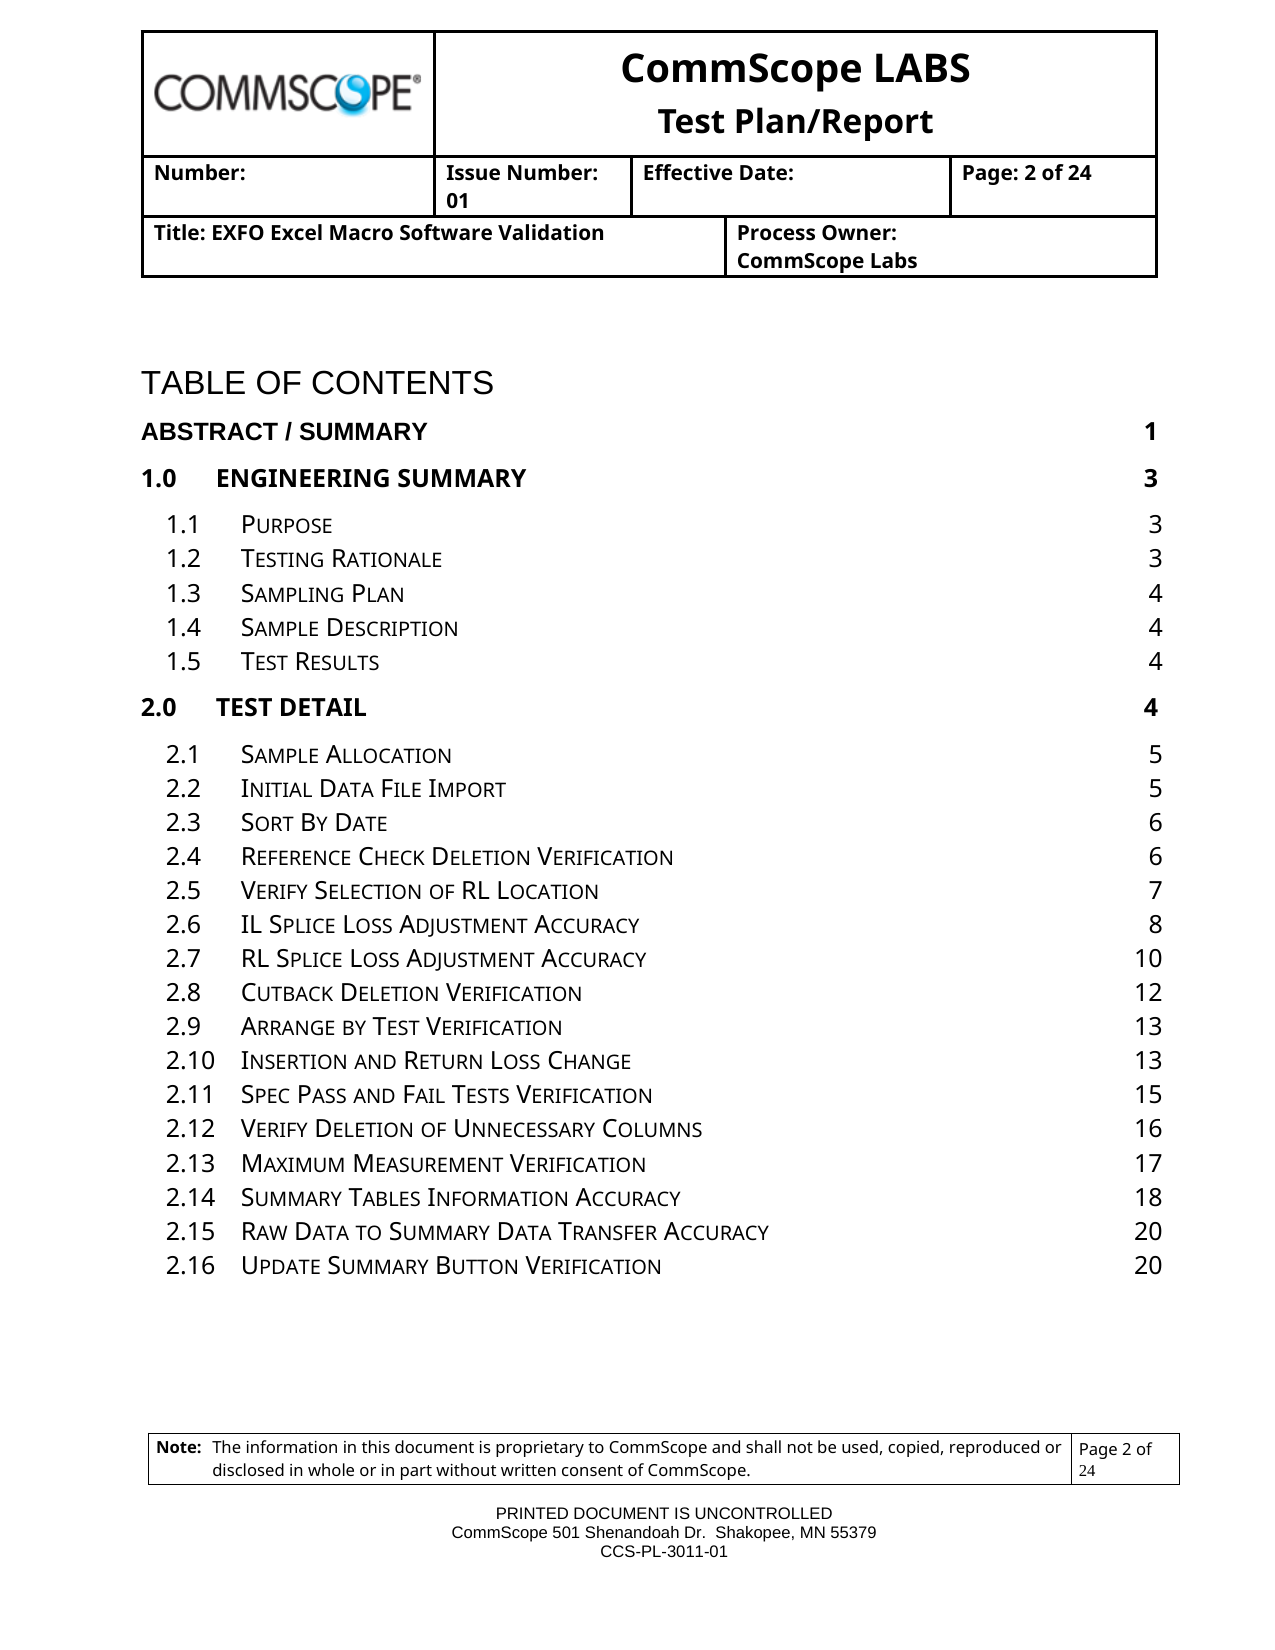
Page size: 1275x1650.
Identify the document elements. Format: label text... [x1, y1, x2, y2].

text 2.14 Summary Tables Information Accuracy 18 [166, 1179, 1172, 1213]
text 1.0 Engineering Summary 3 [141, 461, 1172, 494]
text 2.11 Spec Pass and Fail Tests Verification 15 [166, 1077, 1172, 1111]
text 2.9 Arrange by Test Verification 13 [166, 1009, 1172, 1043]
text 2.1 Sample Allocation 5 [166, 736, 1172, 771]
text 1.3 Sampling Plan 4 [166, 575, 1172, 609]
text 1.5 Test Results 4 [166, 643, 1172, 677]
text 2.4 Reference Check Deletion Verification 6 [166, 839, 1172, 873]
text Abstract / Summary 1 [141, 414, 1172, 448]
text 2.3 Sort By Date 6 [166, 804, 1172, 839]
text 2.8 Cutback Deletion Verification 12 [166, 975, 1172, 1009]
text 2.15 Raw Data to Summary Data Transfer Accuracy 20 [166, 1213, 1172, 1247]
text 2.0 Test Detail 4 [141, 690, 1172, 724]
text 2.13 Maximum Measurement Verification 17 [166, 1145, 1172, 1179]
text 2.2 Initial Data File Import 5 [166, 771, 1172, 804]
picture [153, 60, 424, 128]
text 2.5 Verify Selection of RL Location 7 [166, 873, 1172, 907]
text 1.4 Sample Description 4 [166, 609, 1172, 643]
text 1.2 Testing Rationale 3 [166, 541, 1172, 575]
text Table of Contents [141, 363, 1172, 401]
text 2.7 RL Splice Loss Adjustment Accuracy 10 [166, 941, 1172, 975]
text 2.12 Verify Deletion of Unnecessary Columns 16 [166, 1111, 1172, 1145]
text 2.16 Update Summary Button Verification 20 [166, 1247, 1172, 1281]
text 1.1 Purpose 3 [166, 507, 1172, 541]
text 2.10 Insertion and Return Loss Change 13 [166, 1043, 1172, 1077]
text 2.6 IL Splice Loss Adjustment Accuracy 8 [166, 907, 1172, 941]
